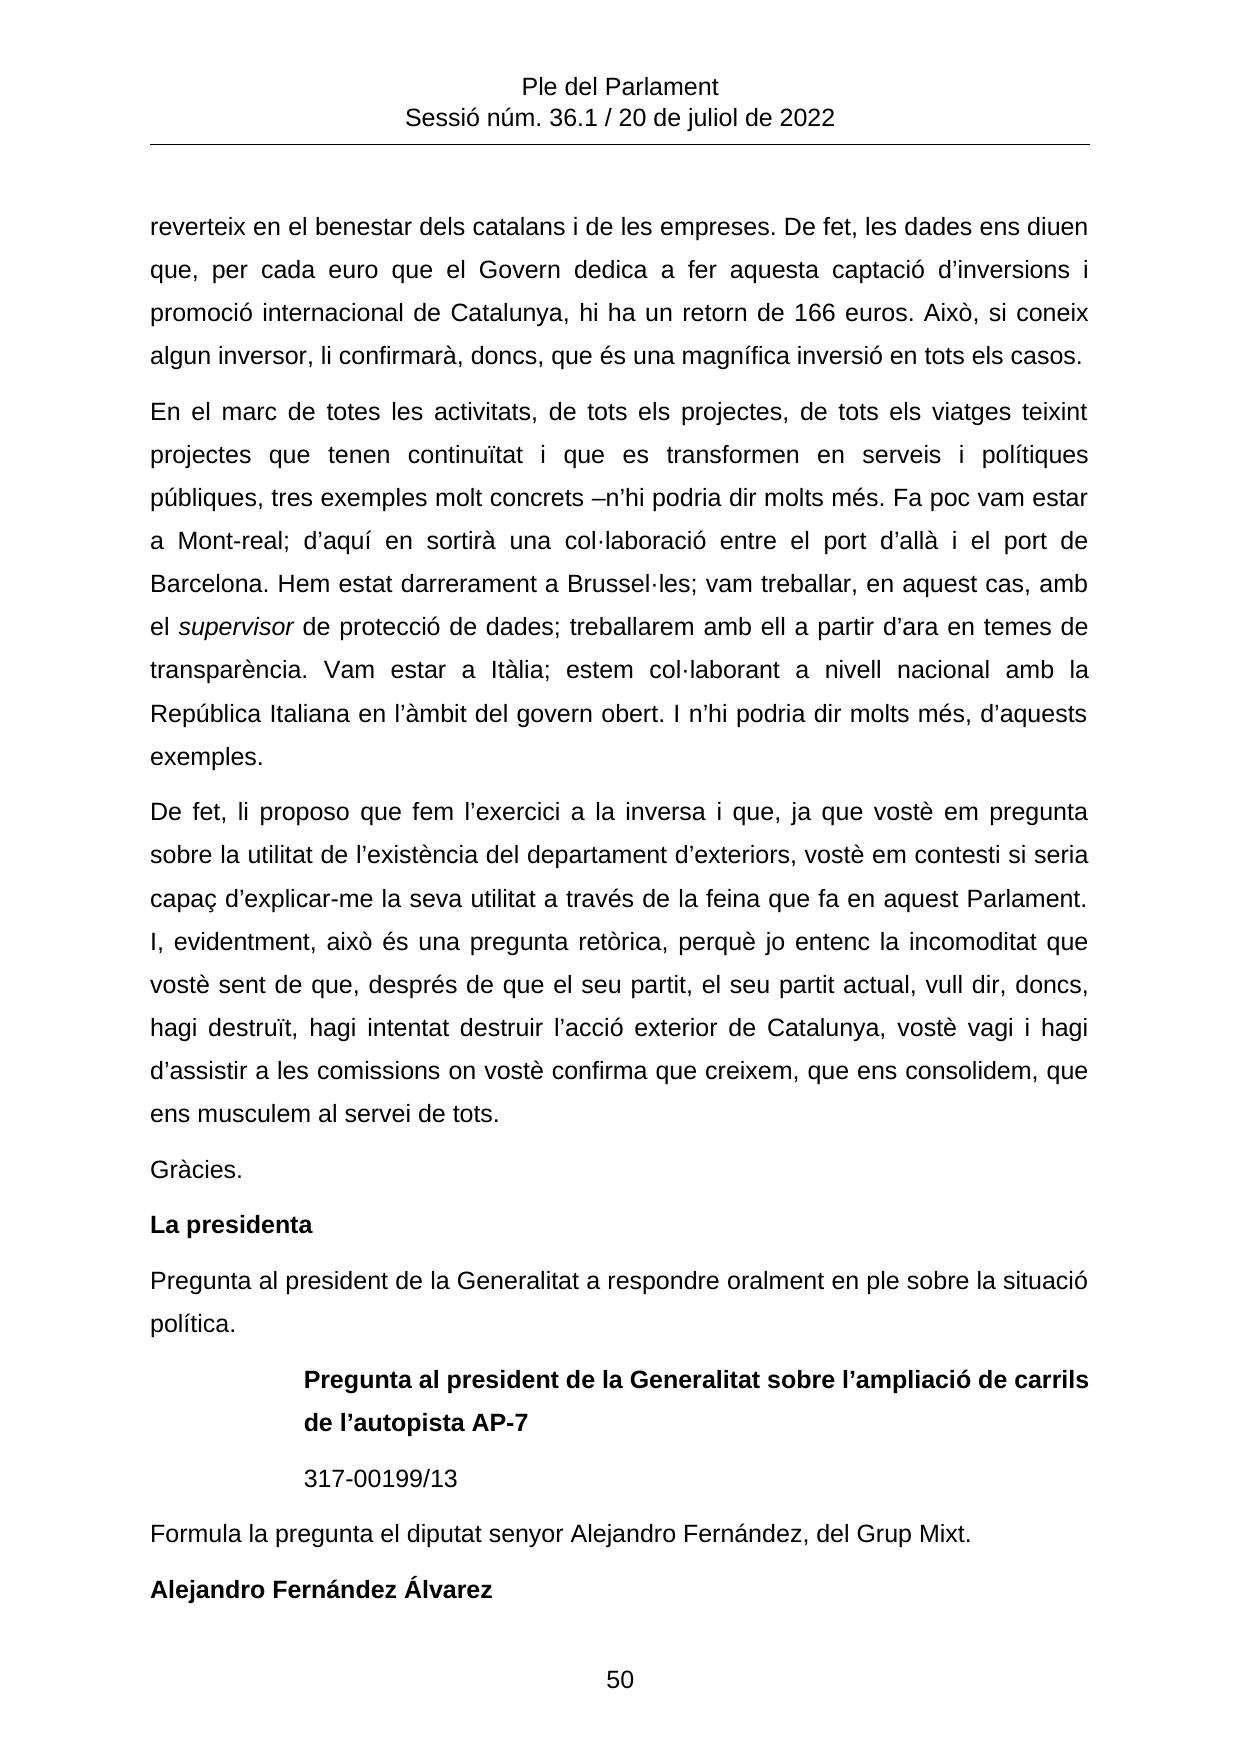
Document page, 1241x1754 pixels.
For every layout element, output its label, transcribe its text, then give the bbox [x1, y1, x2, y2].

text 317-00199/13 [303, 1464, 1090, 1492]
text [150, 212, 1090, 370]
text Formula la pregunta el diputat senyor Alejandro Fernández, del Grup Mixt. [150, 1519, 1090, 1548]
text Alejandro Fernández Álvarez [150, 1575, 1090, 1604]
text Pregunta al president de la Generalitat a respondre oralment en ple sobre la situació política. [150, 1266, 1090, 1338]
text Pregunta al president de la Generalitat sobre l’ampliació de carrils de l’autopista AP-7 [303, 1365, 1090, 1437]
text La presidenta [150, 1211, 1090, 1239]
text En el marc de totes les activitats, de tots els projectes, de tots els viatges teixint projectes que tenen continuïtat i que es transformen en serveis i polítiques públiques, tres exemples molt concrets –n’hi podria dir molts més. Fa poc vam estar a Mont-real; d’aquí en sortirà una col·laboració entre el port d’allà i el port de Barcelona. Hem estat darrerament a Brussel·les; vam treballar, en aquest cas, amb el supervisor de protecció de dades; treballarem amb ell a partir d’ara en temes de transparència. Vam estar a Itàlia; estem col·laborant a nivell nacional amb la República Italiana en l’àmbit del govern obert. I n’hi podria dir molts més, d’aquests exemples. [150, 397, 1090, 771]
text De fet, li proposo que fem l’exercici a la inversa i que, ja que vostè em pregunta sobre la utilitat de l’existència del departament d’exteriors, vostè em contesti si seria capaç d’explicar-me la seva utilitat a través de la feina que fa en aquest Parlament. I, evidentment, això és una pregunta retòrica, perquè jo entenc la incomoditat que vostè sent de que, després de que el seu partit, el seu partit actual, vull dir, doncs, hagi destruït, hagi intentat destruir l’acció exterior de Catalunya, vostè vagi i hagi d’assistir a les comissions on vostè confirma que creixem, que ens consolidem, que ens musculem al servei de tots. [150, 797, 1090, 1128]
text Gràcies. [150, 1155, 1090, 1184]
